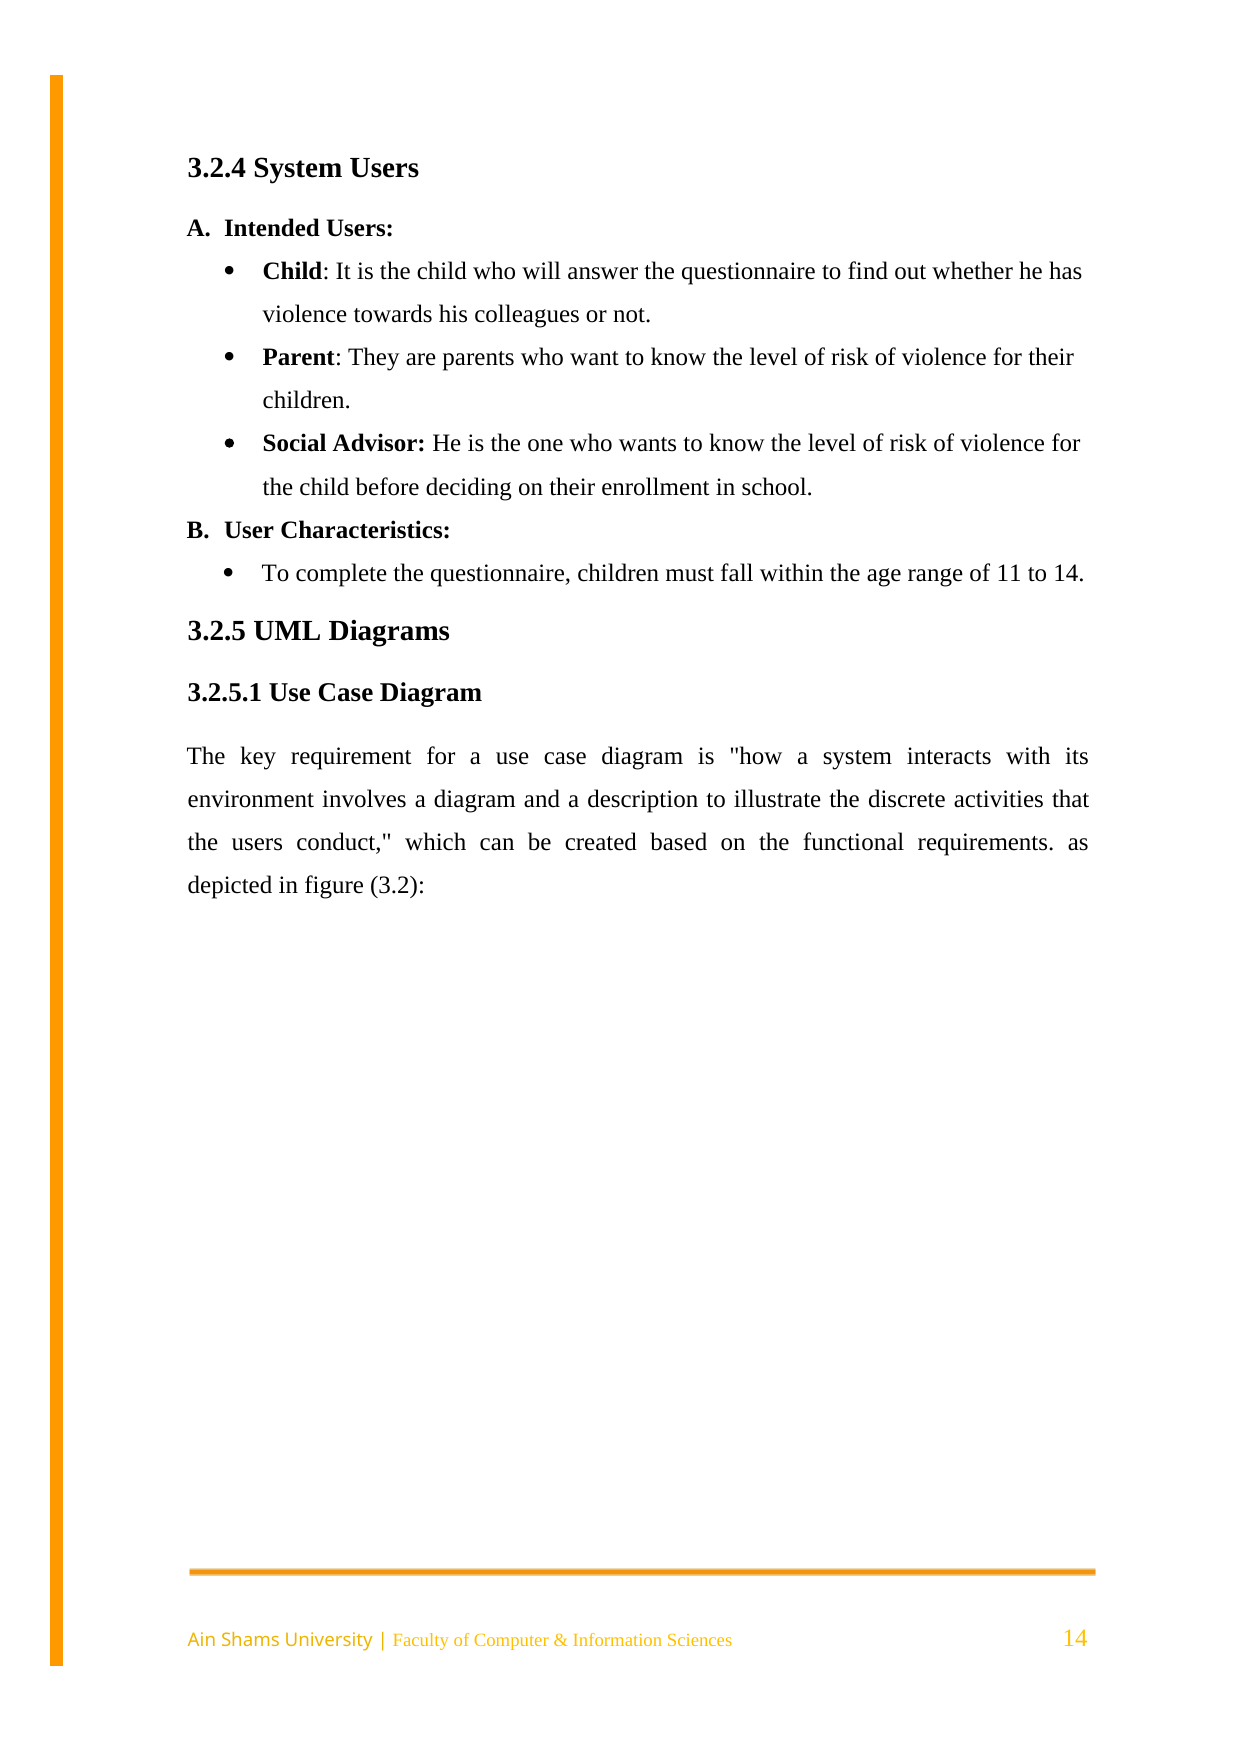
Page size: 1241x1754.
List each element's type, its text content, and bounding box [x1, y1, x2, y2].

list User Characteristics: [186, 515, 1090, 543]
picture [187, 1567, 1100, 1576]
list Parent: They are parents who want to know the level of risk of violence for their children. [225, 342, 1090, 414]
list Child: It is the child who will answer the questionnaire to find out whether he has violence towards his colleagues or not. [225, 256, 1090, 328]
subtitle 3.2.4 System Users [187, 150, 1090, 183]
list Social Advisor: He is the one who wants to know the level of risk of violence for the child before deciding on their enrollment in school. [225, 428, 1090, 500]
subtitle 3.2.5.1 Use Case Diagram [187, 676, 1090, 707]
text The key requirement for a use case diagram is "how a system interacts with its environment involves a diagram and a description to illustrate the discrete activities that the users conduct," which can be created based on the functional requirements. as depicted in figure (3.2): [186, 741, 1090, 899]
list To complete the questionnaire, children must fall within the age range of 11 to 14. [224, 558, 1090, 587]
list Intended Users: [186, 213, 1090, 242]
subtitle 3.2.5 UML Diagrams [187, 613, 1090, 647]
